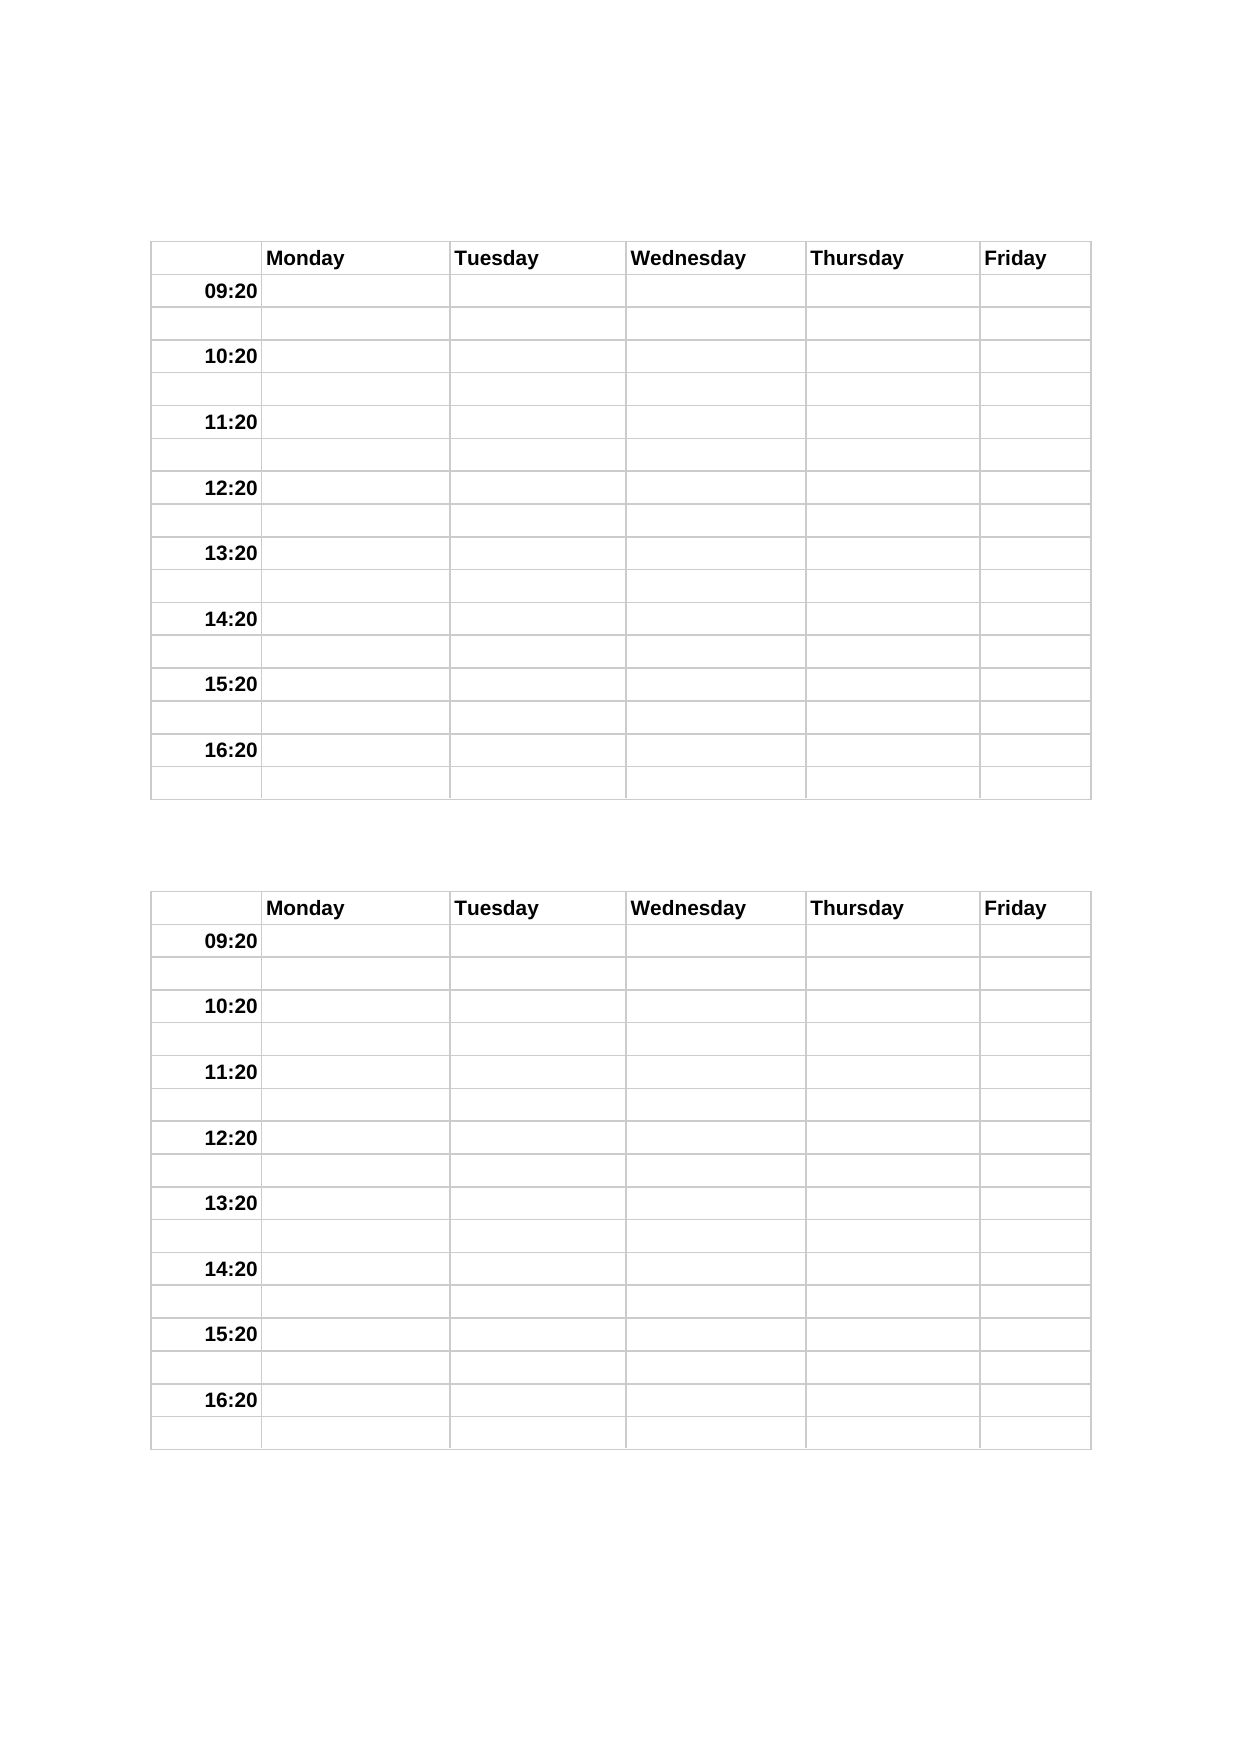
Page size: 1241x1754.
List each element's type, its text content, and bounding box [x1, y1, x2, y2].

table_cell 11:20 [152, 406, 261, 437]
table_cell [807, 702, 979, 733]
table_cell [152, 308, 261, 339]
table_cell [262, 1089, 449, 1120]
table_cell [262, 1220, 449, 1252]
table_cell [262, 275, 449, 306]
table_cell [627, 735, 805, 766]
table_cell [981, 341, 1090, 372]
table_cell [451, 538, 625, 569]
table_cell [807, 406, 979, 437]
table_cell [262, 1417, 449, 1448]
table_header Friday [981, 892, 1090, 923]
table_cell 09:20 [152, 275, 261, 306]
table_cell [451, 570, 625, 602]
table_cell [981, 1352, 1090, 1383]
table_cell 09:20 [152, 925, 261, 956]
table_header Tuesday [451, 892, 625, 923]
table_cell [627, 767, 805, 798]
table_cell [627, 1056, 805, 1087]
table_cell 12:20 [152, 472, 261, 503]
table_cell [262, 373, 449, 405]
table_cell [627, 1352, 805, 1383]
table_cell [981, 1188, 1090, 1219]
table_cell [807, 1352, 979, 1383]
table_cell [262, 1253, 449, 1284]
table_cell [981, 1286, 1090, 1317]
table_cell [627, 1155, 805, 1186]
table_cell [451, 406, 625, 437]
table_cell 13:20 [152, 1188, 261, 1219]
table_cell [981, 991, 1090, 1022]
table_cell [981, 373, 1090, 405]
table_cell [981, 570, 1090, 602]
table_cell [807, 439, 979, 470]
table_cell [981, 925, 1090, 956]
table_cell [262, 570, 449, 602]
table_cell [451, 505, 625, 536]
table_cell [807, 1319, 979, 1350]
table_header [152, 892, 261, 923]
table_cell [627, 1023, 805, 1055]
table_cell [627, 1319, 805, 1350]
table_cell [262, 925, 449, 956]
table_cell 10:20 [152, 991, 261, 1022]
table_cell [981, 406, 1090, 437]
table_cell [451, 1385, 625, 1416]
table_cell 12:20 [152, 1122, 261, 1153]
table_cell [262, 505, 449, 536]
table_header Friday [981, 242, 1090, 273]
table_cell [981, 636, 1090, 667]
table_cell [627, 373, 805, 405]
table_cell [451, 925, 625, 956]
table_cell [262, 636, 449, 667]
table_cell [451, 1056, 625, 1087]
table_cell [451, 1253, 625, 1284]
table_cell [807, 1417, 979, 1448]
table_cell [262, 1286, 449, 1317]
table_cell [627, 570, 805, 602]
table_cell [152, 958, 261, 989]
table_cell [807, 636, 979, 667]
table_cell [451, 439, 625, 470]
table_cell [451, 958, 625, 989]
table_cell [627, 472, 805, 503]
table_cell [627, 925, 805, 956]
table_cell [981, 669, 1090, 700]
table_cell [152, 702, 261, 733]
table_cell [451, 341, 625, 372]
table_cell [627, 603, 805, 634]
table_cell 13:20 [152, 538, 261, 569]
table_cell [981, 958, 1090, 989]
table_cell [807, 1253, 979, 1284]
table_cell [981, 1385, 1090, 1416]
table_cell [807, 1155, 979, 1186]
table_cell [152, 1155, 261, 1186]
table_cell [981, 472, 1090, 503]
table_cell [807, 1056, 979, 1087]
table_cell [627, 1286, 805, 1317]
table_cell [981, 308, 1090, 339]
table_cell [981, 1122, 1090, 1153]
table_cell [627, 1417, 805, 1448]
table_cell [451, 1286, 625, 1317]
table_cell [451, 669, 625, 700]
table_cell [451, 1352, 625, 1383]
table_cell [627, 1220, 805, 1252]
table_cell [451, 1319, 625, 1350]
table_cell [627, 1385, 805, 1416]
table_cell 16:20 [152, 1385, 261, 1416]
table_cell [807, 1188, 979, 1219]
table_cell [807, 505, 979, 536]
table_cell [807, 1122, 979, 1153]
table_cell [262, 1155, 449, 1186]
table_cell [981, 1089, 1090, 1120]
table_cell 14:20 [152, 1253, 261, 1284]
table_cell [262, 991, 449, 1022]
table_cell [807, 1220, 979, 1252]
table_header Monday [262, 242, 449, 273]
table_cell [451, 275, 625, 306]
table_cell [262, 472, 449, 503]
table_cell [451, 1417, 625, 1448]
table_cell [807, 735, 979, 766]
table_cell [262, 735, 449, 766]
table_cell [451, 603, 625, 634]
table_cell [807, 767, 979, 798]
table_cell 14:20 [152, 603, 261, 634]
table_cell [627, 1188, 805, 1219]
table_cell [262, 308, 449, 339]
table_header Wednesday [627, 892, 805, 923]
table_cell [981, 439, 1090, 470]
table_cell [451, 1220, 625, 1252]
table_cell [807, 669, 979, 700]
table_cell [262, 1319, 449, 1350]
table_cell [807, 373, 979, 405]
table_cell [627, 669, 805, 700]
table_header Thursday [807, 892, 979, 923]
table_cell [451, 472, 625, 503]
table_cell 11:20 [152, 1056, 261, 1087]
table_cell [152, 1417, 261, 1448]
table_cell [807, 472, 979, 503]
table_cell [627, 341, 805, 372]
table_cell [627, 991, 805, 1022]
table_cell [262, 1385, 449, 1416]
table_cell [262, 1188, 449, 1219]
table_cell [627, 439, 805, 470]
table_cell [451, 991, 625, 1022]
table_cell [981, 538, 1090, 569]
table_cell [627, 1253, 805, 1284]
table_cell [981, 1253, 1090, 1284]
table_cell [262, 439, 449, 470]
table_cell [451, 702, 625, 733]
table_cell [451, 767, 625, 798]
table_cell [451, 1089, 625, 1120]
table_cell [807, 1385, 979, 1416]
table_cell [981, 735, 1090, 766]
table_cell [451, 1155, 625, 1186]
table_cell [981, 275, 1090, 306]
table_cell [981, 1319, 1090, 1350]
table_cell [627, 958, 805, 989]
table_cell [807, 1023, 979, 1055]
table_cell [627, 1089, 805, 1120]
table_cell [807, 308, 979, 339]
table_cell [981, 505, 1090, 536]
table_cell [262, 958, 449, 989]
table_cell [981, 1417, 1090, 1448]
table_cell [262, 767, 449, 798]
table_cell 10:20 [152, 341, 261, 372]
table_cell [807, 341, 979, 372]
table_cell [451, 636, 625, 667]
table_cell [807, 538, 979, 569]
table_cell [627, 636, 805, 667]
table_cell [807, 603, 979, 634]
table_cell [807, 570, 979, 602]
table_cell [262, 702, 449, 733]
table_cell [262, 603, 449, 634]
table_cell [627, 308, 805, 339]
table_cell [981, 1056, 1090, 1087]
table_cell [807, 991, 979, 1022]
table_cell 15:20 [152, 669, 261, 700]
table_cell 16:20 [152, 735, 261, 766]
table_cell [262, 1023, 449, 1055]
table_cell [262, 1056, 449, 1087]
table_cell [627, 702, 805, 733]
table_cell [981, 1220, 1090, 1252]
table_cell [262, 538, 449, 569]
table_cell [152, 1023, 261, 1055]
table_cell [262, 406, 449, 437]
table_cell [807, 925, 979, 956]
table_cell [451, 1188, 625, 1219]
table_header Monday [262, 892, 449, 923]
table_cell [451, 373, 625, 405]
table_cell [152, 1089, 261, 1120]
table_cell [262, 341, 449, 372]
table_cell [152, 373, 261, 405]
table_cell [981, 1155, 1090, 1186]
table_cell 15:20 [152, 1319, 261, 1350]
table_cell [152, 1286, 261, 1317]
table_cell [152, 1352, 261, 1383]
table_cell [152, 439, 261, 470]
table_cell [152, 636, 261, 667]
table_cell [807, 1286, 979, 1317]
table_cell [981, 1023, 1090, 1055]
table_cell [627, 406, 805, 437]
table_cell [152, 1220, 261, 1252]
table_header Wednesday [627, 242, 805, 273]
table_cell [262, 1122, 449, 1153]
table_cell [262, 669, 449, 700]
table_cell [981, 767, 1090, 798]
table_cell [152, 570, 261, 602]
table_cell [451, 1023, 625, 1055]
table_cell [807, 275, 979, 306]
table_cell [451, 308, 625, 339]
table_cell [627, 275, 805, 306]
table_cell [981, 603, 1090, 634]
table_cell [152, 505, 261, 536]
table_cell [451, 735, 625, 766]
table_header [152, 242, 261, 273]
table_cell [152, 767, 261, 798]
table_cell [981, 702, 1090, 733]
table_header Thursday [807, 242, 979, 273]
table_header Tuesday [451, 242, 625, 273]
table_cell [627, 538, 805, 569]
table_cell [451, 1122, 625, 1153]
table_cell [627, 505, 805, 536]
table_cell [627, 1122, 805, 1153]
table_cell [262, 1352, 449, 1383]
table_cell [807, 1089, 979, 1120]
table_cell [807, 958, 979, 989]
